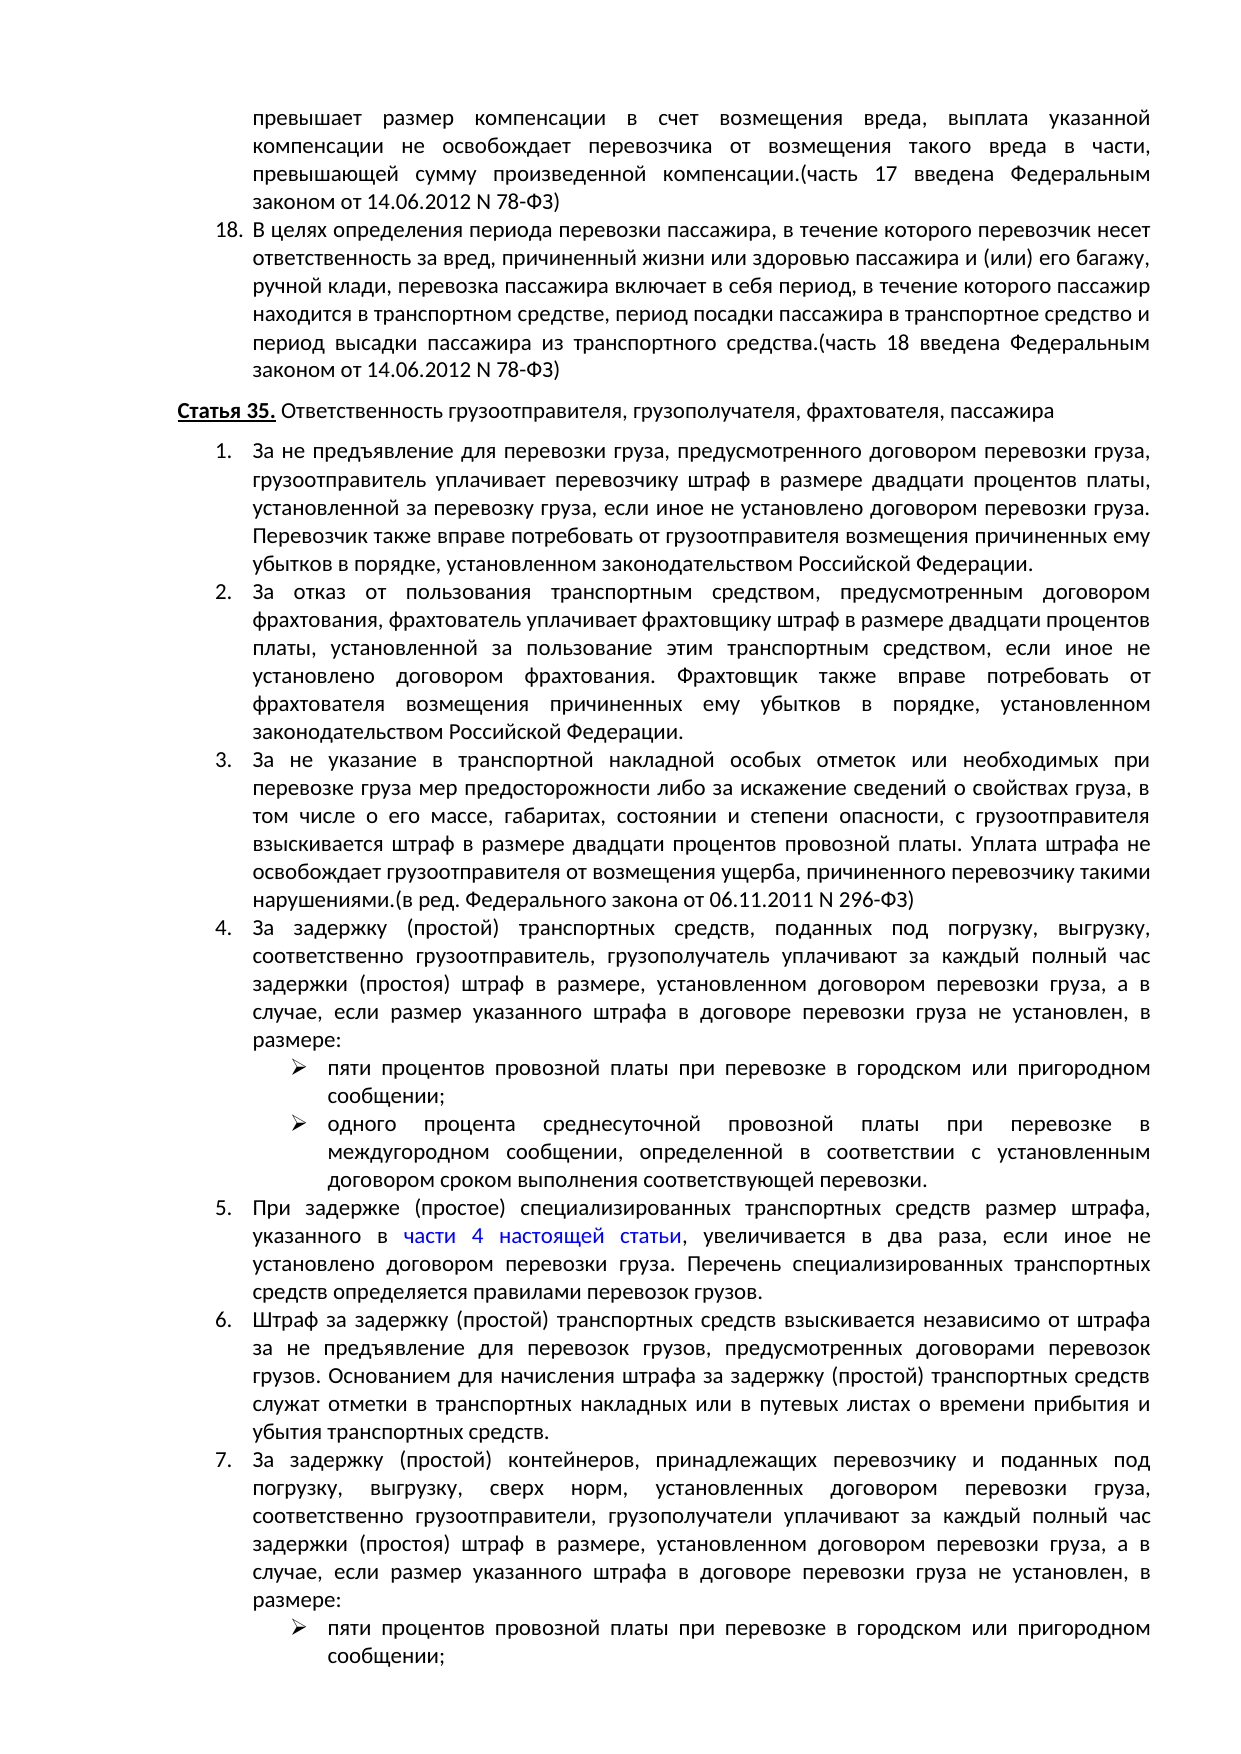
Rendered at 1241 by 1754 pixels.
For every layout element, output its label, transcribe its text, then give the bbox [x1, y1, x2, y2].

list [215, 103, 1152, 216]
list Штраф за задержку (простой) транспортных средств взыскивается независимо от штрафа за не предъявление для перевозок грузов, предусмотренных договорами перевозок грузов. Основанием для начисления штрафа за задержку (простой) транспортных средств служат отметки в транспортных накладных или в путевых листах о времени прибытия и убытия транспортных средств. [215, 1305, 1152, 1445]
list пяти процентов провозной платы при перевозке в городском или пригородном сообщении; [290, 1053, 1152, 1109]
list В целях определения периода перевозки пассажира, в течение которого перевозчик несет ответственность за вред, причиненный жизни или здоровью пассажира и (или) его багажу, ручной клади, перевозка пассажира включает в себя период, в течение которого пассажир находится в транспортном средстве, период посадки пассажира в транспортное средство и период высадки пассажира из транспортного средства.(часть 18 введена Федеральным законом от 14.06.2012 N 78-ФЗ) [215, 216, 1152, 384]
list одного процента среднесуточной провозной платы при перевозке в междугородном сообщении, определенной в соответствии с установленным договором сроком выполнения соответствующей перевозки. [290, 1109, 1152, 1193]
list пяти процентов провозной платы при перевозке в городском или пригородном сообщении; [290, 1613, 1152, 1669]
list За задержку (простой) транспортных средств, поданных под погрузку, выгрузку, соответственно грузоотправитель, грузополучатель уплачивают за каждый полный час задержки (простоя) штраф в размере, установленном договором перевозки груза, а в случае, если размер указанного штрафа в договоре перевозки груза не установлен, в размере: [215, 913, 1152, 1053]
list За не предъявление для перевозки груза, предусмотренного договором перевозки груза, грузоотправитель уплачивает перевозчику штраф в размере двадцати процентов платы, установленной за перевозку груза, если иное не установлено договором перевозки груза. Перевозчик также вправе потребовать от грузоотправителя возмещения причиненных ему убытков в порядке, установленном законодательством Российской Федерации. [215, 437, 1152, 577]
text Статья 35. Ответственность грузоотправителя, грузополучателя, фрахтователя, пассажира [177, 396, 1152, 424]
list За задержку (простой) контейнеров, принадлежащих перевозчику и поданных под погрузку, выгрузку, сверх норм, установленных договором перевозки груза, соответственно грузоотправители, грузополучатели уплачивают за каждый полный час задержки (простоя) штраф в размере, установленном договором перевозки груза, а в случае, если размер указанного штрафа в договоре перевозки груза не установлен, в размере: [215, 1445, 1152, 1613]
list За отказ от пользования транспортным средством, предусмотренным договором фрахтования, фрахтователь уплачивает фрахтовщику штраф в размере двадцати процентов платы, установленной за пользование этим транспортным средством, если иное не установлено договором фрахтования. Фрахтовщик также вправе потребовать от фрахтователя возмещения причиненных ему убытков в порядке, установленном законодательством Российской Федерации. [215, 577, 1152, 745]
list При задержке (простое) специализированных транспортных средств размер штрафа, указанного в части 4 настоящей статьи, увеличивается в два раза, если иное не установлено договором перевозки груза. Перечень специализированных транспортных средств определяется правилами перевозок грузов. [215, 1193, 1152, 1305]
list За не указание в транспортной накладной особых отметок или необходимых при перевозке груза мер предосторожности либо за искажение сведений о свойствах груза, в том числе о его массе, габаритах, состоянии и степени опасности, с грузоотправителя взыскивается штраф в размере двадцати процентов провозной платы. Уплата штрафа не освобождает грузоотправителя от возмещения ущерба, причиненного перевозчику такими нарушениями.(в ред. Федерального закона от 06.11.2011 N 296-ФЗ) [215, 745, 1152, 913]
